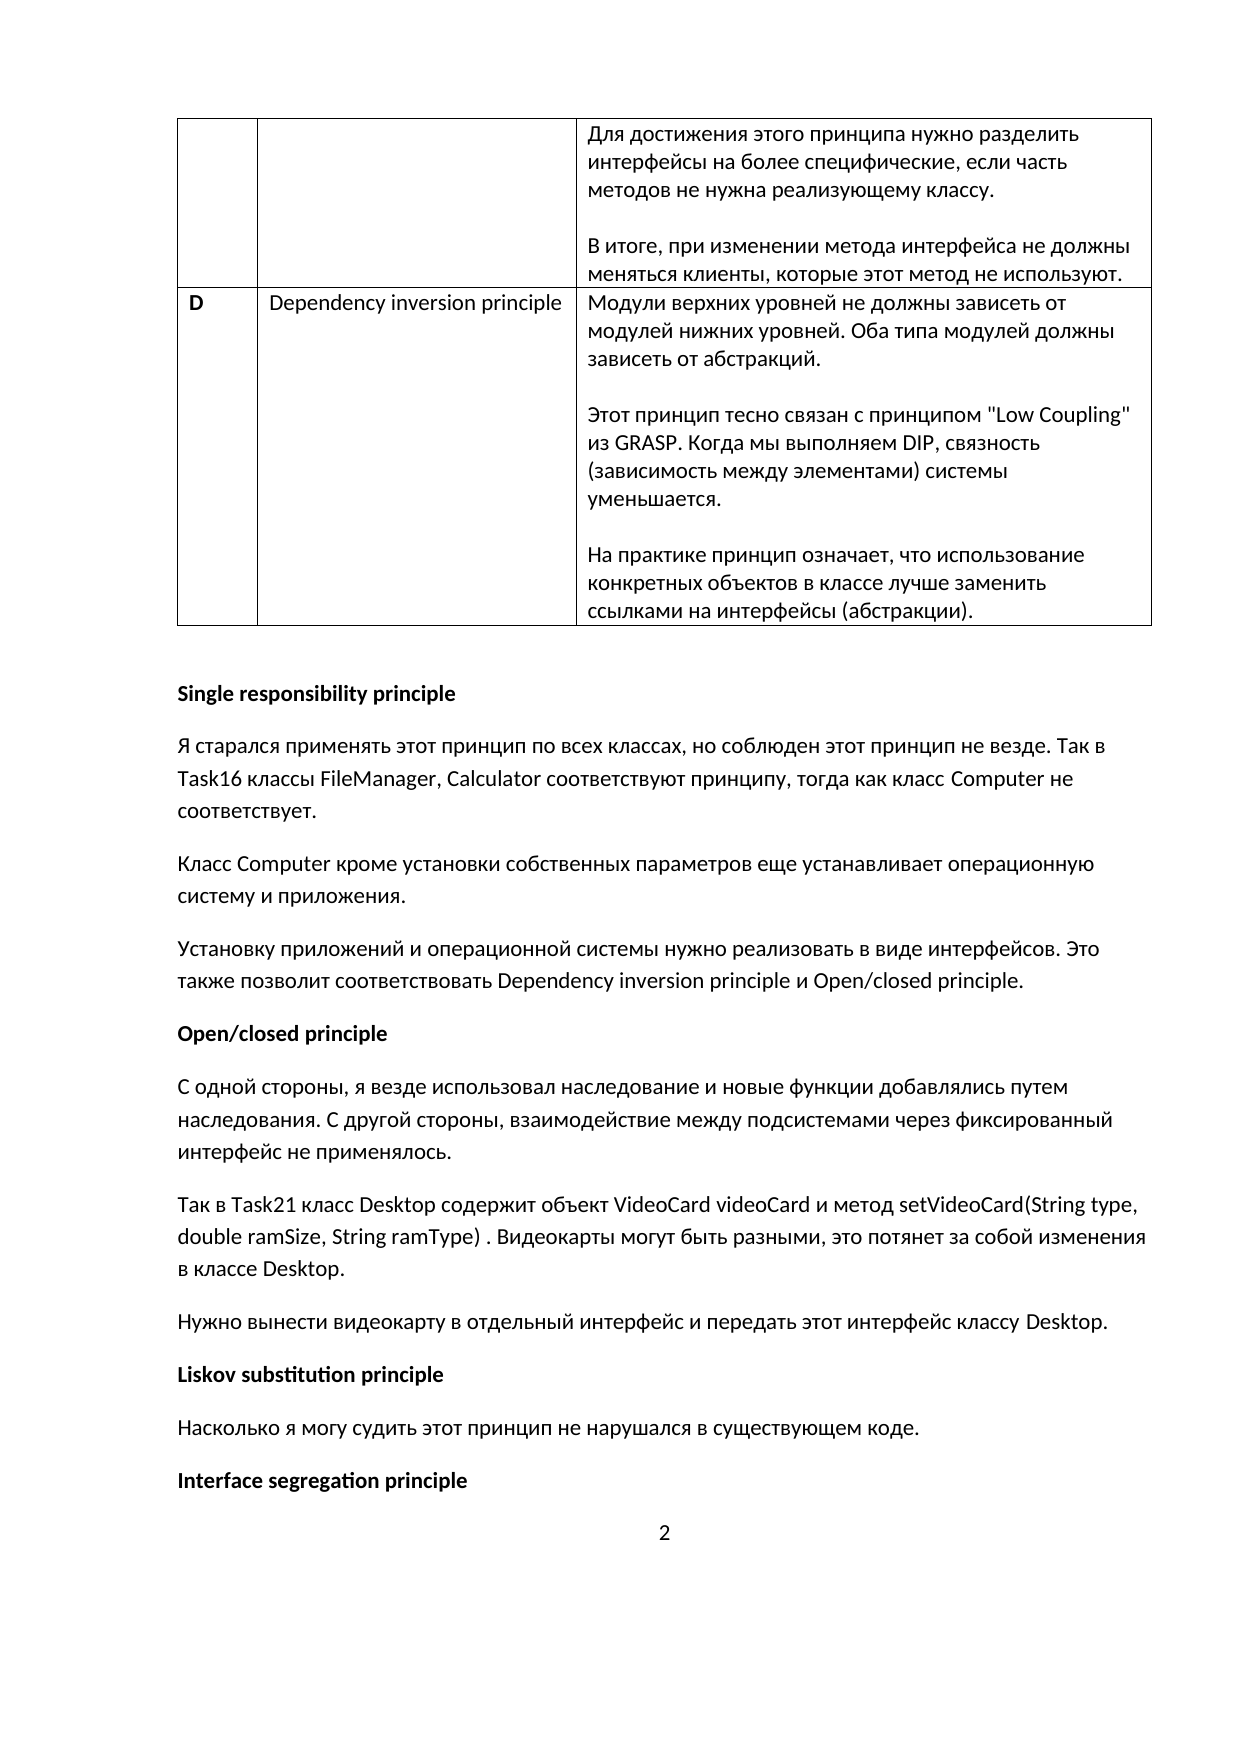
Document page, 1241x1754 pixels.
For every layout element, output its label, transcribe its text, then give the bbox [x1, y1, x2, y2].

text С одной стороны, я везде использовал наследование и новые функции добавлялись путем наследования. С другой стороны, взаимодействие между подсистемами через фиксированный интерфейс не применялось. [177, 1072, 1152, 1165]
text Нужно вынести видеокарту в отдельный интерфейс и передать этот интерфейс классу Desktop. [177, 1307, 1152, 1335]
table_cell I [178, 119, 257, 287]
text Liskov substitution principle [177, 1360, 1152, 1388]
text Я старался применять этот принцип по всех классах, но соблюден этот принцип не везде. Так в Task16 классы FileManager, Calculator соответствуют принципу, тогда как класс Computer не соответствует. [177, 732, 1152, 824]
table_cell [258, 119, 576, 287]
table_cell Модули верхних уровней не должны зависеть от модулей нижних уровней. Оба типа модулей должны зависеть от абстракций. Этот принцип тесно связан с принципом "Low Coupling" из GRASP. Когда мы выполняем DIP, связность (зависимость между элементами) системы уменьшается. На практике принцип означает, что использование конкретных объектов в классе лучше заменить ссылками на интерфейсы (абстракции). [577, 288, 1151, 624]
text Interface segregation principle [177, 1466, 1152, 1494]
text Класс Computer кроме установки собственных параметров еще устанавливает операционную систему и приложения. [177, 849, 1152, 909]
text Open/closed principle [177, 1019, 1152, 1047]
text Single responsibility principle [177, 679, 1152, 707]
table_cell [577, 119, 1151, 287]
table_cell D [178, 288, 257, 624]
text Установку приложений и операционной системы нужно реализовать в виде интерфейсов. Это также позволит соответствовать Dependency inversion principle и Open/closed principle. [177, 934, 1152, 994]
text Так в Task21 класс Desktop содержит объект VideoCard videoCard и метод setVideoCard(String type, double ramSize, String ramType) . Видеокарты могут быть разными, это потянет за собой изменения в классе Desktop. [177, 1190, 1152, 1282]
text Насколько я могу судить этот принцип не нарушался в существующем коде. [177, 1413, 1152, 1441]
table_cell Dependency inversion principle [258, 288, 576, 624]
